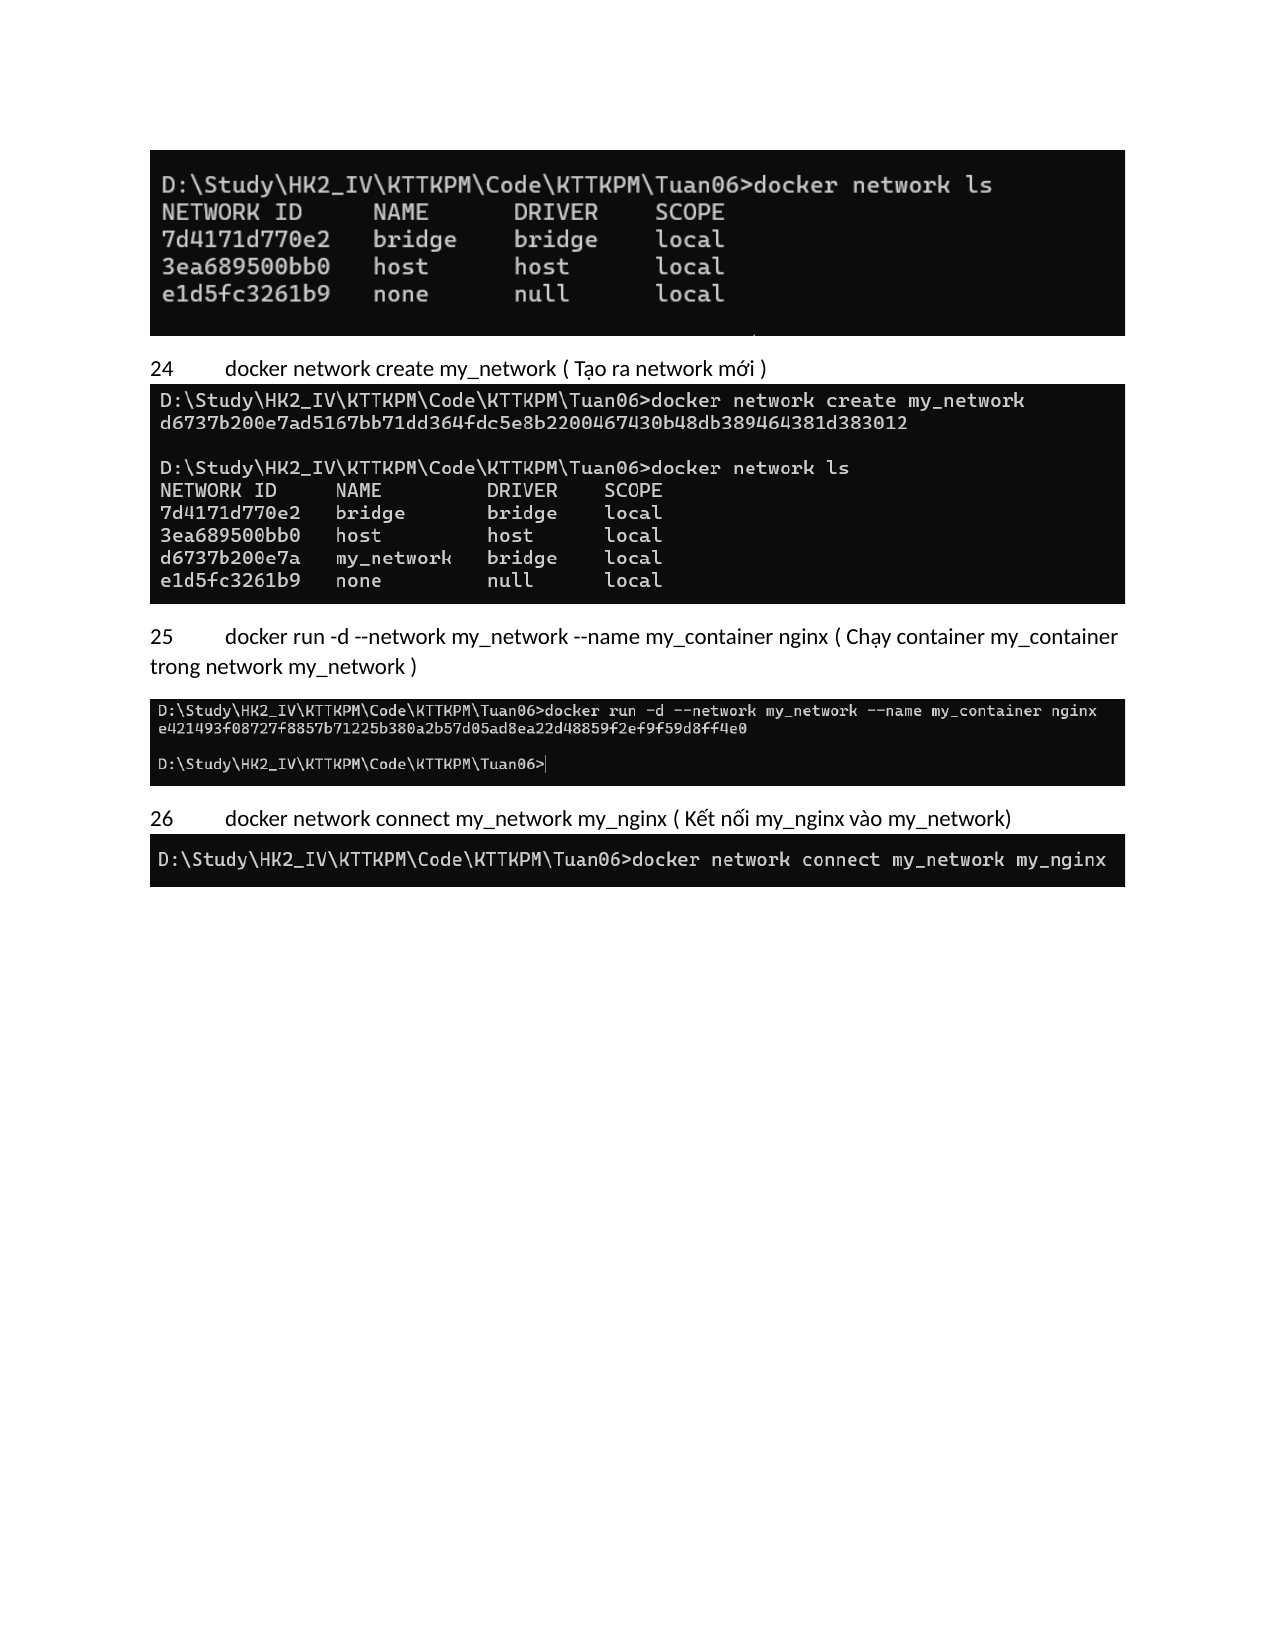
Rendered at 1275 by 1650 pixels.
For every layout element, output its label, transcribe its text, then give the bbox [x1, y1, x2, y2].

picture [150, 150, 1125, 336]
picture [150, 384, 1125, 604]
text 25 docker run -d --network my_network --name my_container nginx ( Chạy container my_container trong network my_network ) [150, 622, 1125, 680]
picture [150, 834, 1125, 887]
picture [150, 699, 1125, 786]
text 26 docker network connect my_network my_nginx ( Kết nối my_nginx vào my_network) [150, 804, 1125, 834]
text 24 docker network create my_network ( Tạo ra network mới ) [150, 354, 1125, 384]
